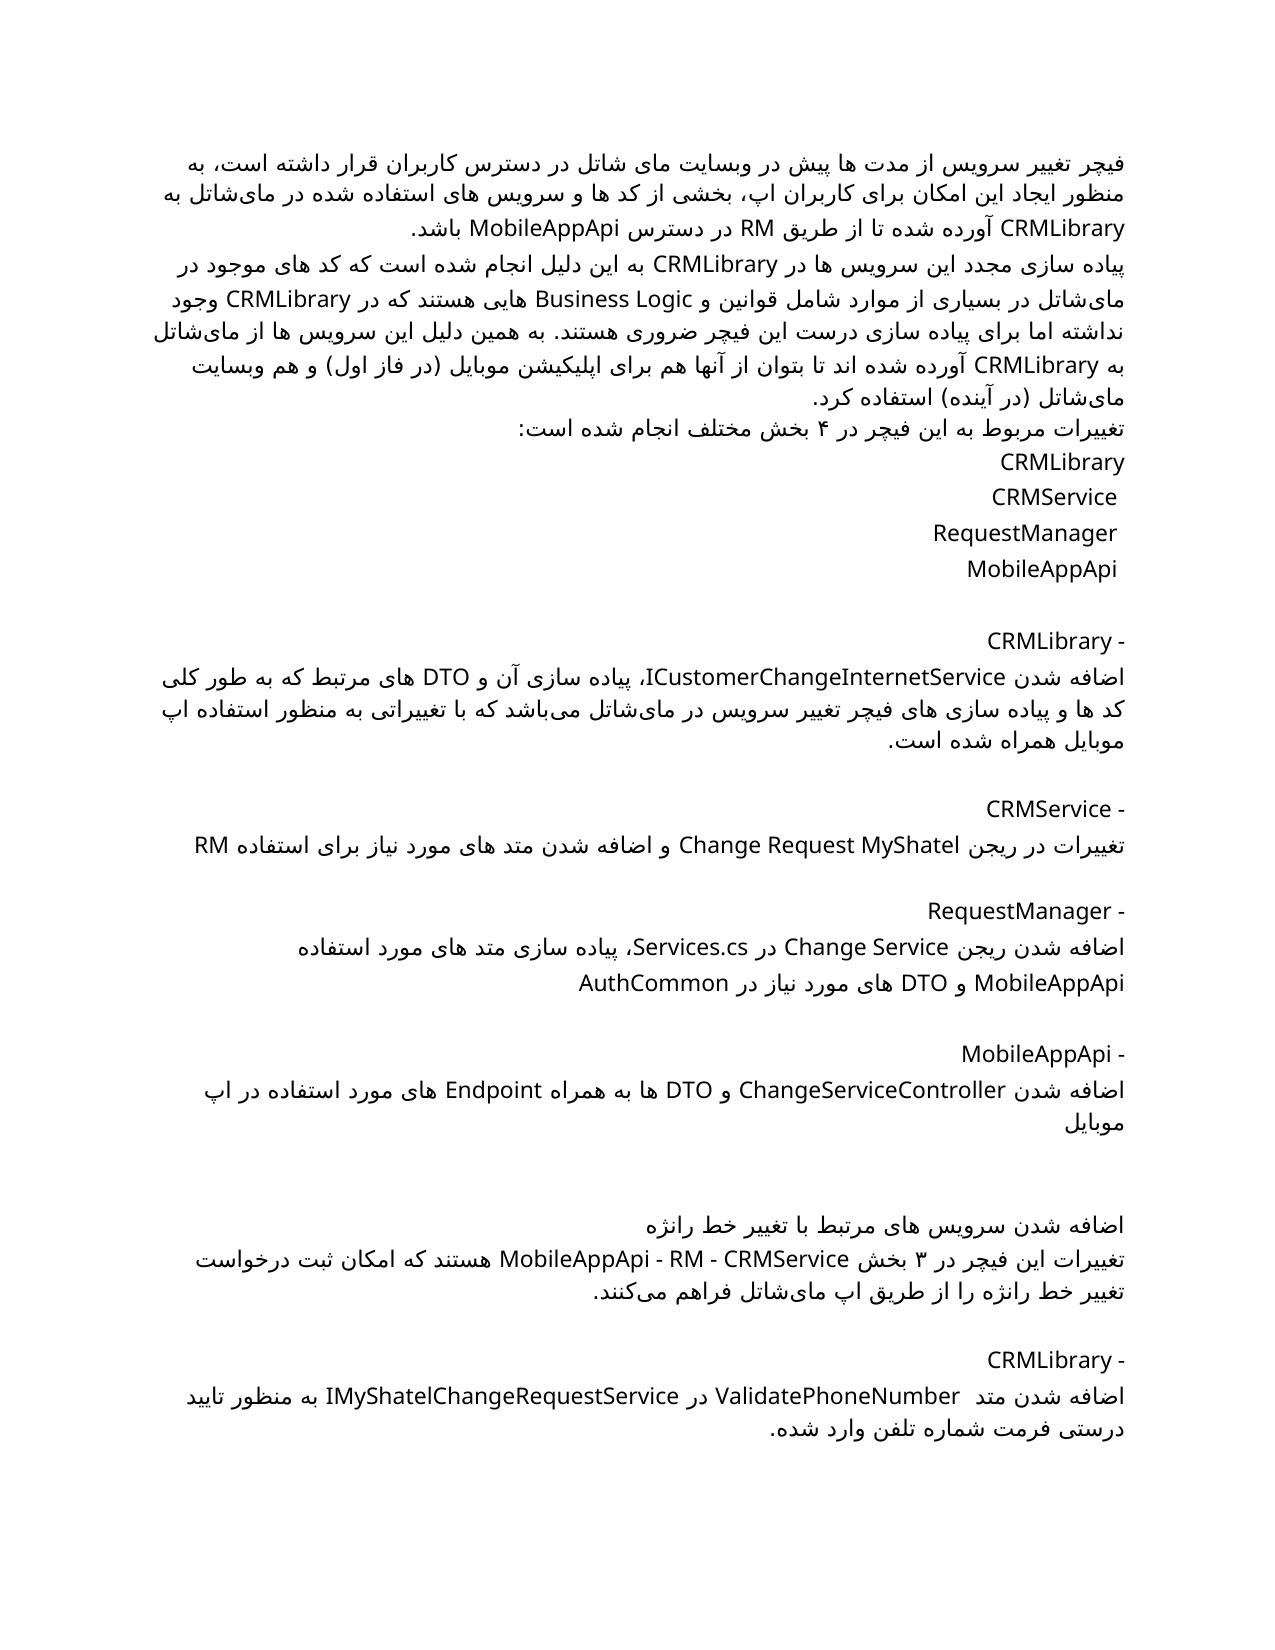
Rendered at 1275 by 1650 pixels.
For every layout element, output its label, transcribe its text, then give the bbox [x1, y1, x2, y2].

text فیچر تغییر سرویس از مدت ها پیش در وبسایت مای شاتل در دسترس کاربران قرار داشته است، به منظور ایجاد این امکان برای کاربران اپ، بخشی از کد ها و سرویس های استفاده شده در مای‌شاتل به CRMLibrary آورده شده تا از طریق RM در دسترس MobileAppApi باشد. [150, 150, 1125, 243]
text MobileAppApi [150, 553, 1125, 584]
text پیاده سازی مجدد این سرویس ها در CRMLibrary به این دلیل انجام شده است که کد های موجود در مای‌شاتل در بسیاری از موارد شامل قوانین و Business Logic هایی هستند که در CRMLibrary وجود نداشته اما برای پیاده سازی درست این فیچر ضروری هستند. به همین دلیل این سرویس ها از مای‌شاتل به CRMLibrary آورده شده اند تا بتوان از آنها هم برای اپلیکیشن موبایل (در فاز اول) و هم وبسایت مای‌شاتل (در آینده) استفاده کرد. [150, 248, 1125, 411]
text RequestManager [150, 517, 1125, 548]
text CRMService - [225, 793, 1125, 825]
text تغییرات در ریجن Change Request MyShatel و اضافه شدن متد های مورد نیاز برای استفاده RM [150, 829, 1125, 861]
text CRMLibrary [150, 445, 1125, 477]
text تغییرات این فیچر در ۳ بخش MobileAppApi - RM - CRMService هستند که امکان ثبت درخواست تغییر خط رانژه را از طریق اپ مای‌شاتل فراهم می‌کنند. [150, 1243, 1125, 1304]
text اضافه شدن ICustomerChangeInternetService، پیاده سازی آن و DTO های مرتبط که به طور کلی کد ها و پیاده سازی های فیچر تغییر سرویس در مای‌شاتل می‌باشد که با تغییراتی به منظور استفاده اپ موبایل همراه شده است. [150, 661, 1125, 753]
text CRMLibrary - [225, 1344, 1125, 1376]
text CRMLibrary - [225, 625, 1125, 656]
text اضافه شدن ریجن Change Service در Services.cs، پیاده سازی متد های مورد استفاده MobileAppApi و DTO های مورد نیاز در AuthCommon [150, 931, 1125, 998]
text تغییرات مربوط به این فیچر در ۴ بخش مختلف انجام شده است: [150, 415, 1125, 441]
text اضافه شدن سرویس های مرتبط با تغییر خط رانژه [150, 1212, 1125, 1239]
text MobileAppApi - [225, 1038, 1125, 1069]
text RequestManager - [150, 894, 1125, 926]
text CRMService [150, 481, 1125, 513]
text اضافه شدن متد ValidatePhoneNumber در IMyShatelChangeRequestService به منظور تایید درستی فرمت شماره تلفن وارد شده. [150, 1380, 1125, 1442]
text اضافه شدن ChangeServiceController و DTO ها به همراه Endpoint های مورد استفاده در اپ موبایل [150, 1074, 1125, 1136]
